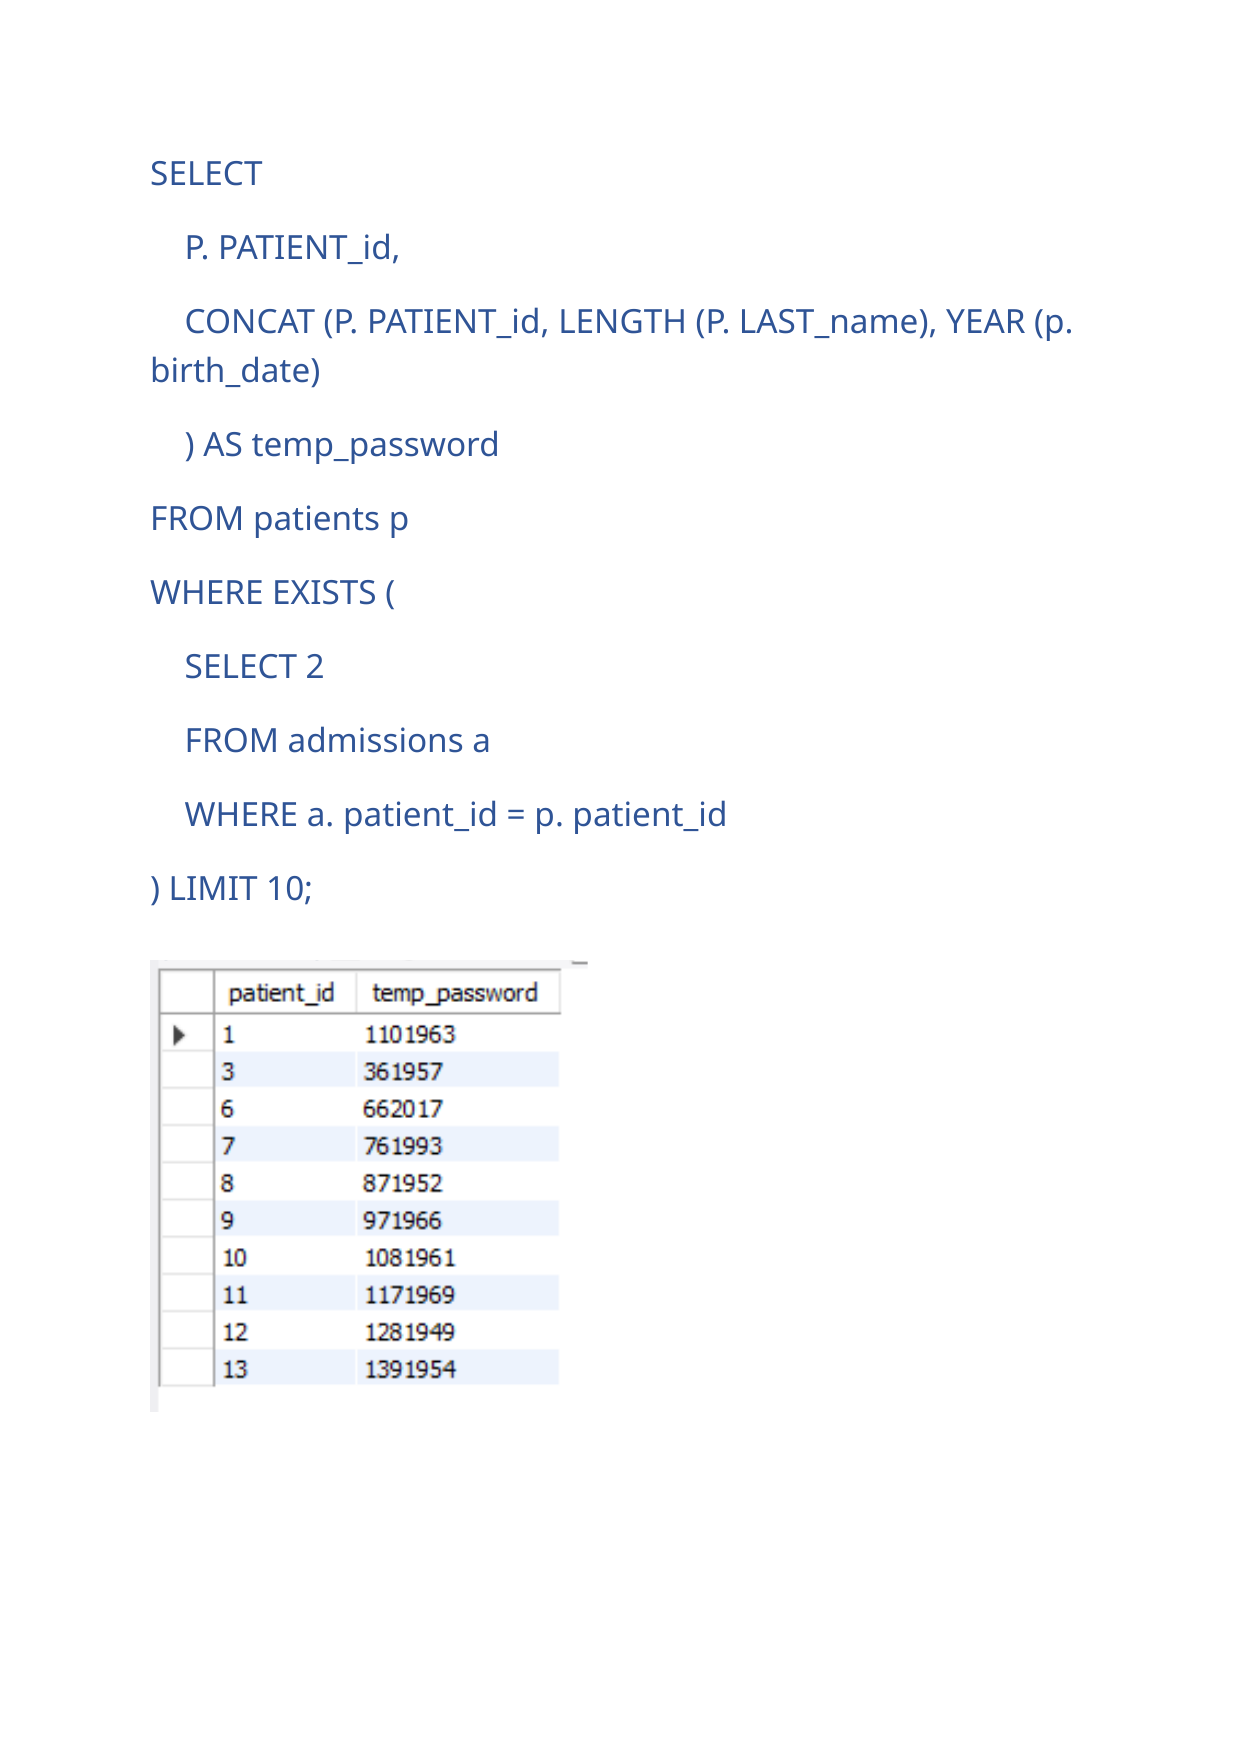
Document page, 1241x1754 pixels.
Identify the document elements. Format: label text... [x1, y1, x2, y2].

subtitle WHERE a. patient_id = p. patient_id [150, 791, 1090, 836]
subtitle ) AS temp_password [150, 421, 1090, 466]
subtitle FROM patients p [150, 495, 1090, 540]
subtitle WHERE EXISTS ( [150, 569, 1090, 614]
subtitle SELECT [150, 150, 1090, 195]
subtitle SELECT 2 [150, 643, 1090, 688]
subtitle CONCAT (P. PATIENT_id, LENGTH (P. LAST_name), YEAR (p. birth_date) [150, 298, 1090, 392]
subtitle FROM admissions a [150, 717, 1090, 762]
subtitle ) LIMIT 10; [150, 864, 1090, 910]
subtitle P. PATIENT_id, [150, 224, 1090, 269]
